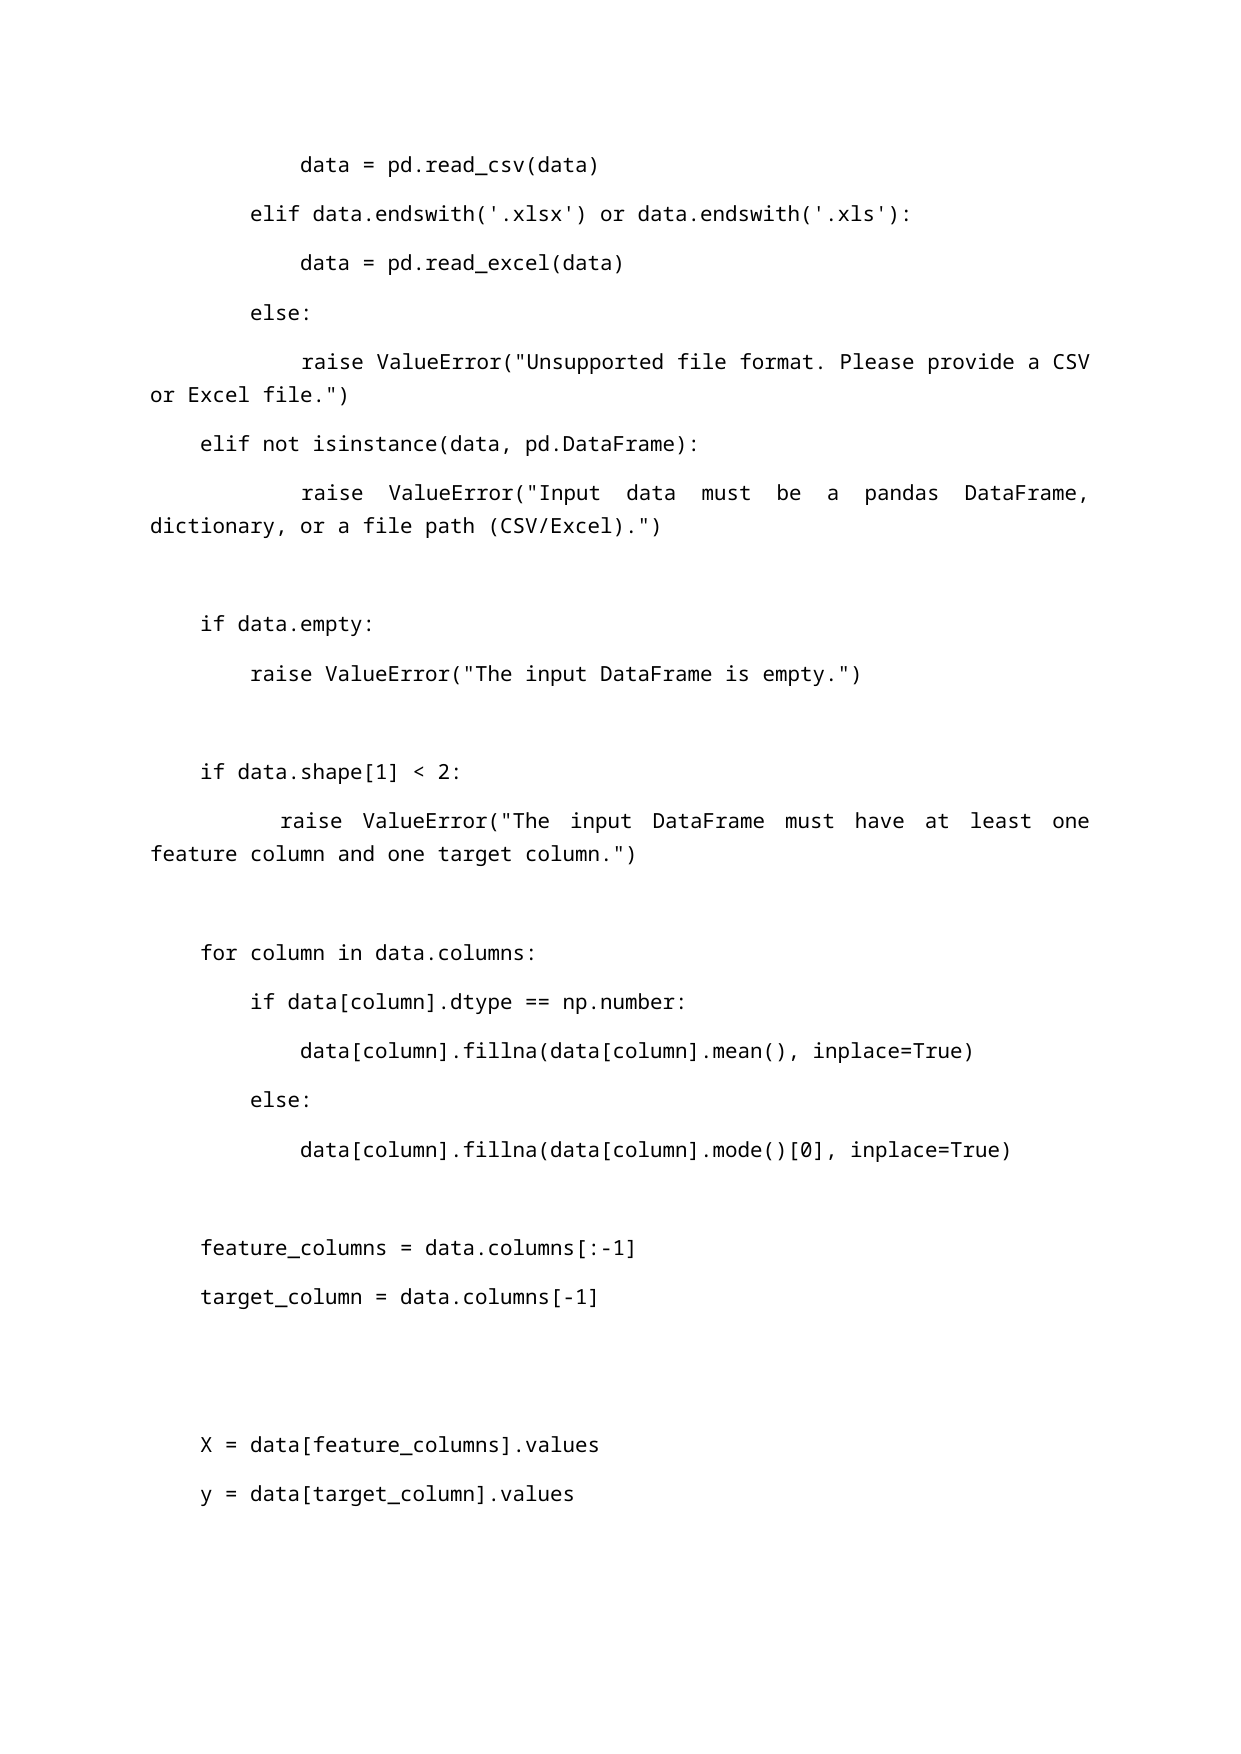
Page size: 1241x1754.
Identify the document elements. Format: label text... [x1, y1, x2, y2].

text X = data[feature_columns].values [150, 1430, 1090, 1459]
text if data[column].dtype == np.number: [150, 987, 1090, 1015]
text raise ValueError("Input data must be a pandas DataFrame, dictionary, or a file path (CSV/Excel).") [150, 478, 1090, 539]
text target_column = data.columns[-1] [150, 1282, 1090, 1311]
text for column in data.columns: [150, 938, 1090, 966]
text y = data[target_column].values [150, 1479, 1090, 1508]
text else: [150, 298, 1090, 326]
text raise ValueError("Unsupported file format. Please provide a CSV or Excel file.") [150, 347, 1090, 408]
text data[column].fillna(data[column].mean(), inplace=True) [150, 1036, 1090, 1064]
text raise ValueError("The input DataFrame must have at least one feature column and one target column.") [150, 806, 1090, 867]
text data[column].fillna(data[column].mode()[0], inplace=True) [150, 1135, 1090, 1163]
text data = pd.read_excel(data) [150, 248, 1090, 277]
text else: [150, 1085, 1090, 1114]
text feature_columns = data.columns[:-1] [150, 1233, 1090, 1262]
text if data.empty: [150, 609, 1090, 638]
text if data.shape[1] < 2: [150, 757, 1090, 786]
text elif not isinstance(data, pd.DataFrame): [150, 429, 1090, 457]
text elif data.endswith('.xlsx') or data.endswith('.xls'): [150, 199, 1090, 228]
text data = pd.read_csv(data) [150, 150, 1090, 178]
text raise ValueError("The input DataFrame is empty.") [150, 659, 1090, 687]
